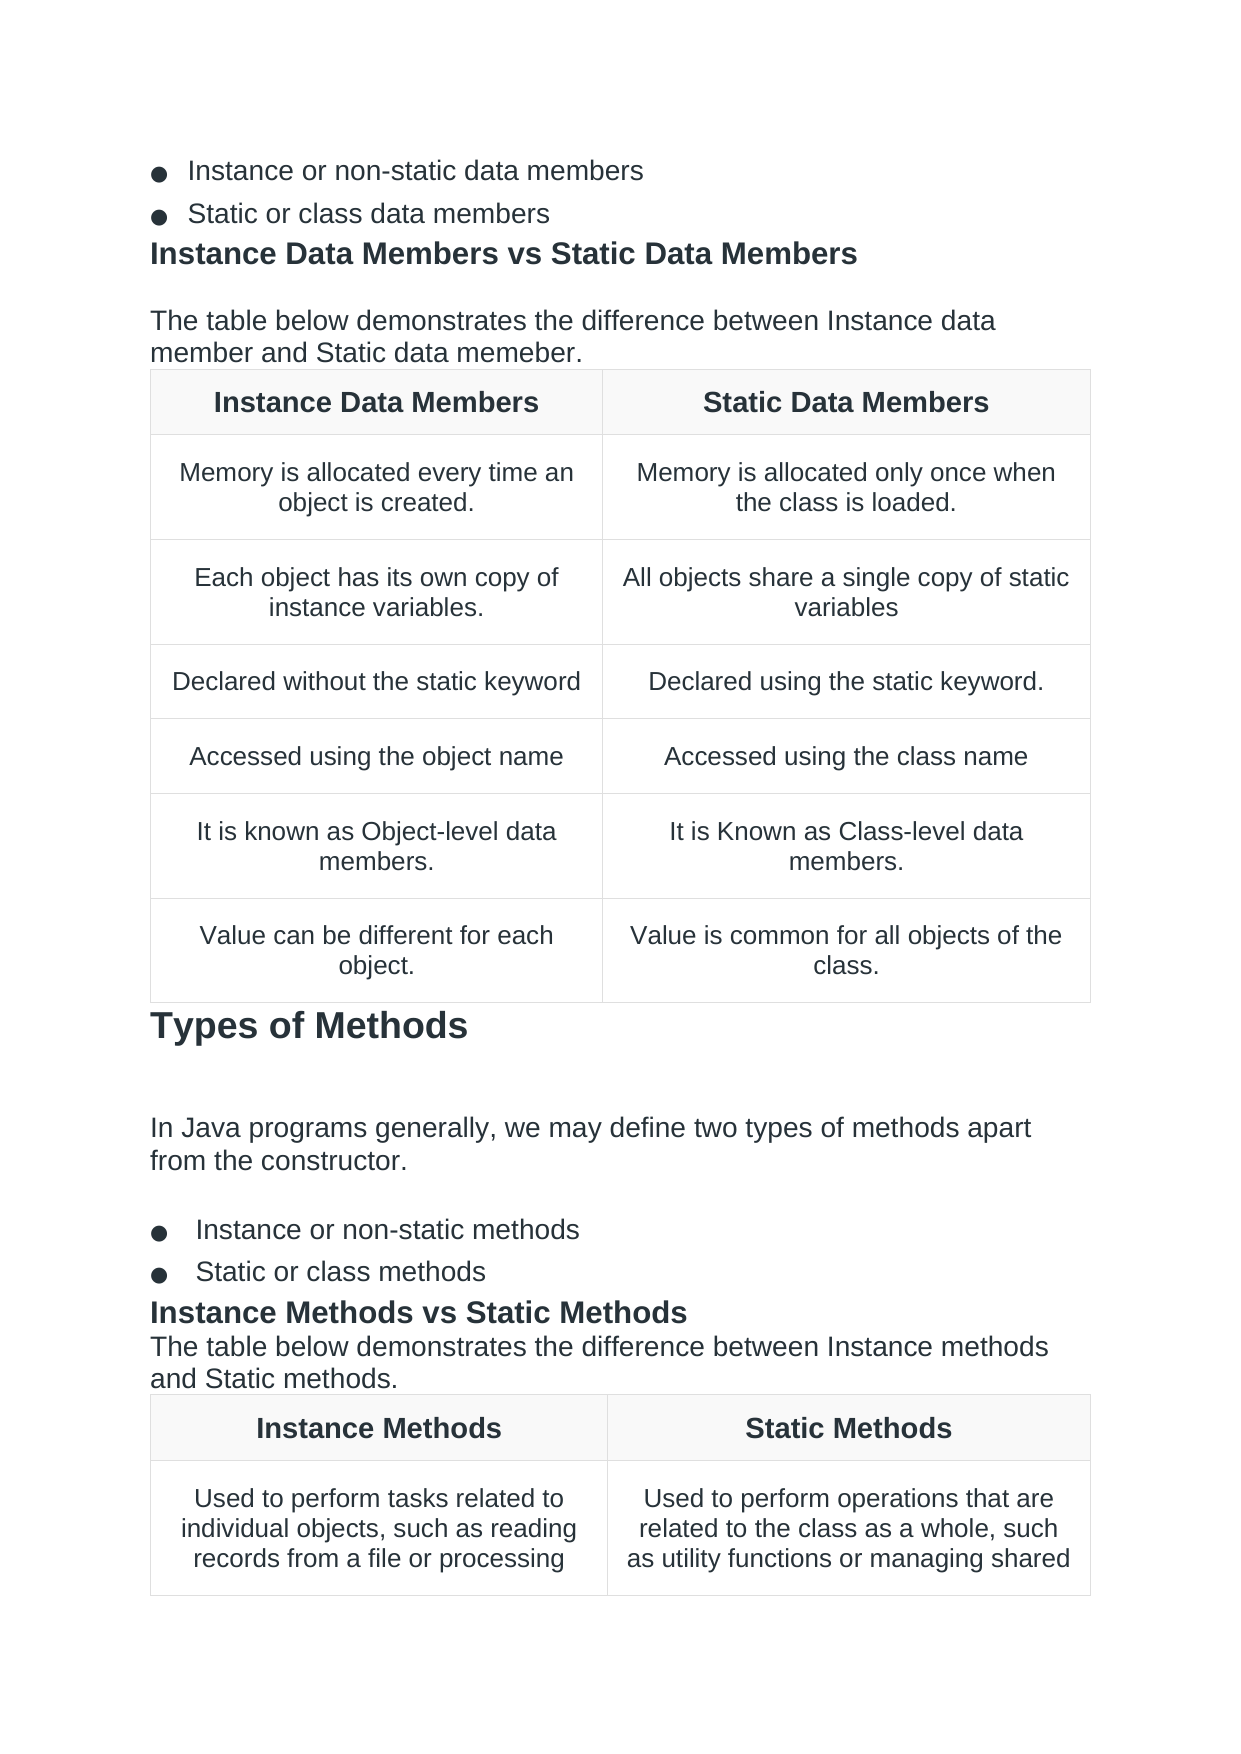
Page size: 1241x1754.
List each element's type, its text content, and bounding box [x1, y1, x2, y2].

table_header Instance Methods [151, 1395, 607, 1460]
table_header Instance Data Members [151, 370, 602, 434]
table_cell Accessed using the class name [603, 719, 1090, 793]
list Instance or non-static methods [150, 1208, 1090, 1251]
table_header Static Methods [608, 1395, 1090, 1460]
table_cell Memory is allocated only once when the class is loaded. [603, 435, 1090, 539]
table_cell Memory is allocated every time an object is created. [151, 435, 602, 539]
text Types of Methods [150, 1003, 1090, 1046]
table_cell Declared using the static keyword. [603, 645, 1090, 718]
text The table below demonstrates the difference between Instance methods and Static methods. [150, 1329, 1090, 1394]
list Static or class data members [150, 193, 1090, 235]
table_cell It is Known as Class-level data members. [603, 794, 1090, 897]
text Instance Data Members vs Static Data Members [150, 235, 1090, 271]
text In Java programs generally, we may define two types of methods apart from the constructor. [150, 1111, 1090, 1176]
table_cell All objects share a single copy of static variables [603, 540, 1090, 643]
table_cell It is known as Object-level data members. [151, 794, 602, 897]
table_header Static Data Members [603, 370, 1090, 434]
table_cell Accessed using the object name [151, 719, 602, 793]
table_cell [151, 1461, 607, 1595]
table_cell Each object has its own copy of instance variables. [151, 540, 602, 643]
table_cell Value can be different for each object. [151, 899, 602, 1002]
list Instance or non-static data members [150, 150, 1090, 193]
text Instance Methods vs Static Methods [150, 1294, 1090, 1329]
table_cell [608, 1461, 1090, 1595]
table_cell Value is common for all objects of the class. [603, 899, 1090, 1002]
list Static or class methods [150, 1251, 1090, 1294]
text The table below demonstrates the difference between Instance data member and Static data memeber. [150, 304, 1090, 368]
table_cell Declared without the static keyword [151, 645, 602, 718]
